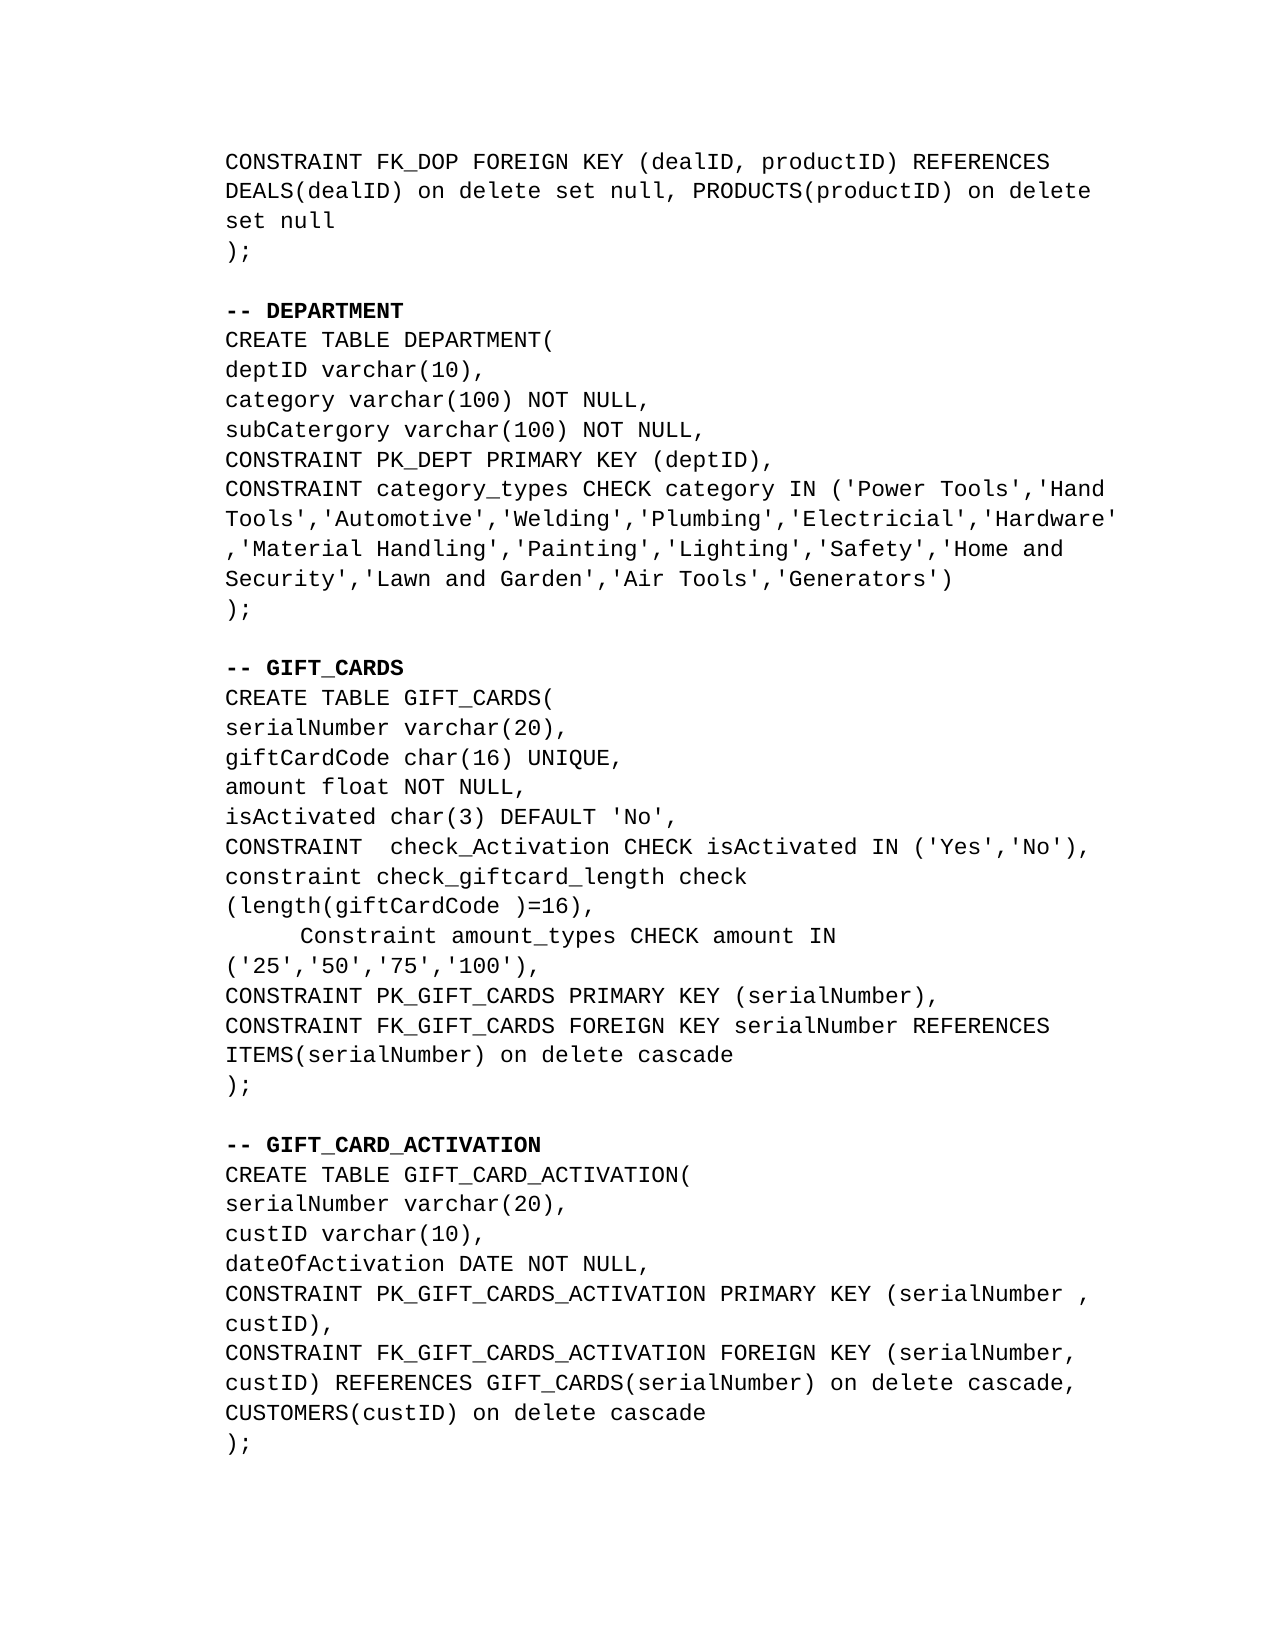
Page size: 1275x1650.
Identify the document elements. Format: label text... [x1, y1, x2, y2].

text serialNumber varchar(20), [225, 1193, 1125, 1219]
text giftCardCode char(16) UNIQUE, [225, 746, 1125, 772]
text ); [225, 597, 1125, 623]
text deptID varchar(10), [225, 358, 1125, 384]
text -- GIFT_CARDS [225, 656, 1125, 682]
text CONSTRAINT PK_DEPT PRIMARY KEY (deptID), [225, 448, 1125, 474]
text CONSTRAINT PK_GIFT_CARDS_ACTIVATION PRIMARY KEY (serialNumber , custID), [225, 1282, 1125, 1338]
text serialNumber varchar(20), [225, 716, 1125, 742]
text isActivated char(3) DEFAULT 'No', [225, 805, 1125, 831]
text CONSTRAINT category_types CHECK category IN ('Power Tools','Hand Tools','Automotive','Welding','Plumbing','Electricial','Hardware','Material Handling','Painting','Lighting','Safety','Home and Security','Lawn and Garden','Air Tools','Generators') [225, 478, 1125, 593]
text dateOfActivation DATE NOT NULL, [225, 1252, 1125, 1278]
text -- DEPARTMENT [225, 299, 1125, 325]
text CREATE TABLE GIFT_CARDS( [225, 686, 1125, 712]
text ); [225, 239, 1125, 265]
text CREATE TABLE GIFT_CARD_ACTIVATION( [225, 1163, 1125, 1189]
text custID varchar(10), [225, 1222, 1125, 1248]
text category varchar(100) NOT NULL, [225, 388, 1125, 414]
text CONSTRAINT FK_DOP FOREIGN KEY (dealID, productID) REFERENCES DEALS(dealID) on delete set null, PRODUCTS(productID) on delete set null [225, 150, 1125, 236]
text CONSTRAINT PK_GIFT_CARDS PRIMARY KEY (serialNumber), [225, 984, 1125, 1010]
text constraint check_giftcard_length check (length(giftCardCode )=16), [225, 865, 1125, 921]
text CONSTRAINT check_Activation CHECK isActivated IN ('Yes','No'), [225, 835, 1125, 861]
text Constraint amount_types CHECK amount IN ('25','50','75','100'), [225, 924, 1125, 980]
text CONSTRAINT FK_GIFT_CARDS_ACTIVATION FOREIGN KEY (serialNumber, custID) REFERENCES GIFT_CARDS(serialNumber) on delete cascade, CUSTOMERS(custID) on delete cascade [225, 1342, 1125, 1427]
text CONSTRAINT FK_GIFT_CARDS FOREIGN KEY serialNumber REFERENCES ITEMS(serialNumber) on delete cascade [225, 1014, 1125, 1070]
text ); [225, 1431, 1125, 1457]
text subCatergory varchar(100) NOT NULL, [225, 418, 1125, 444]
text CREATE TABLE DEPARTMENT( [225, 329, 1125, 355]
text -- GIFT_CARD_ACTIVATION [225, 1133, 1125, 1159]
text ); [225, 1073, 1125, 1099]
text amount float NOT NULL, [225, 776, 1125, 802]
